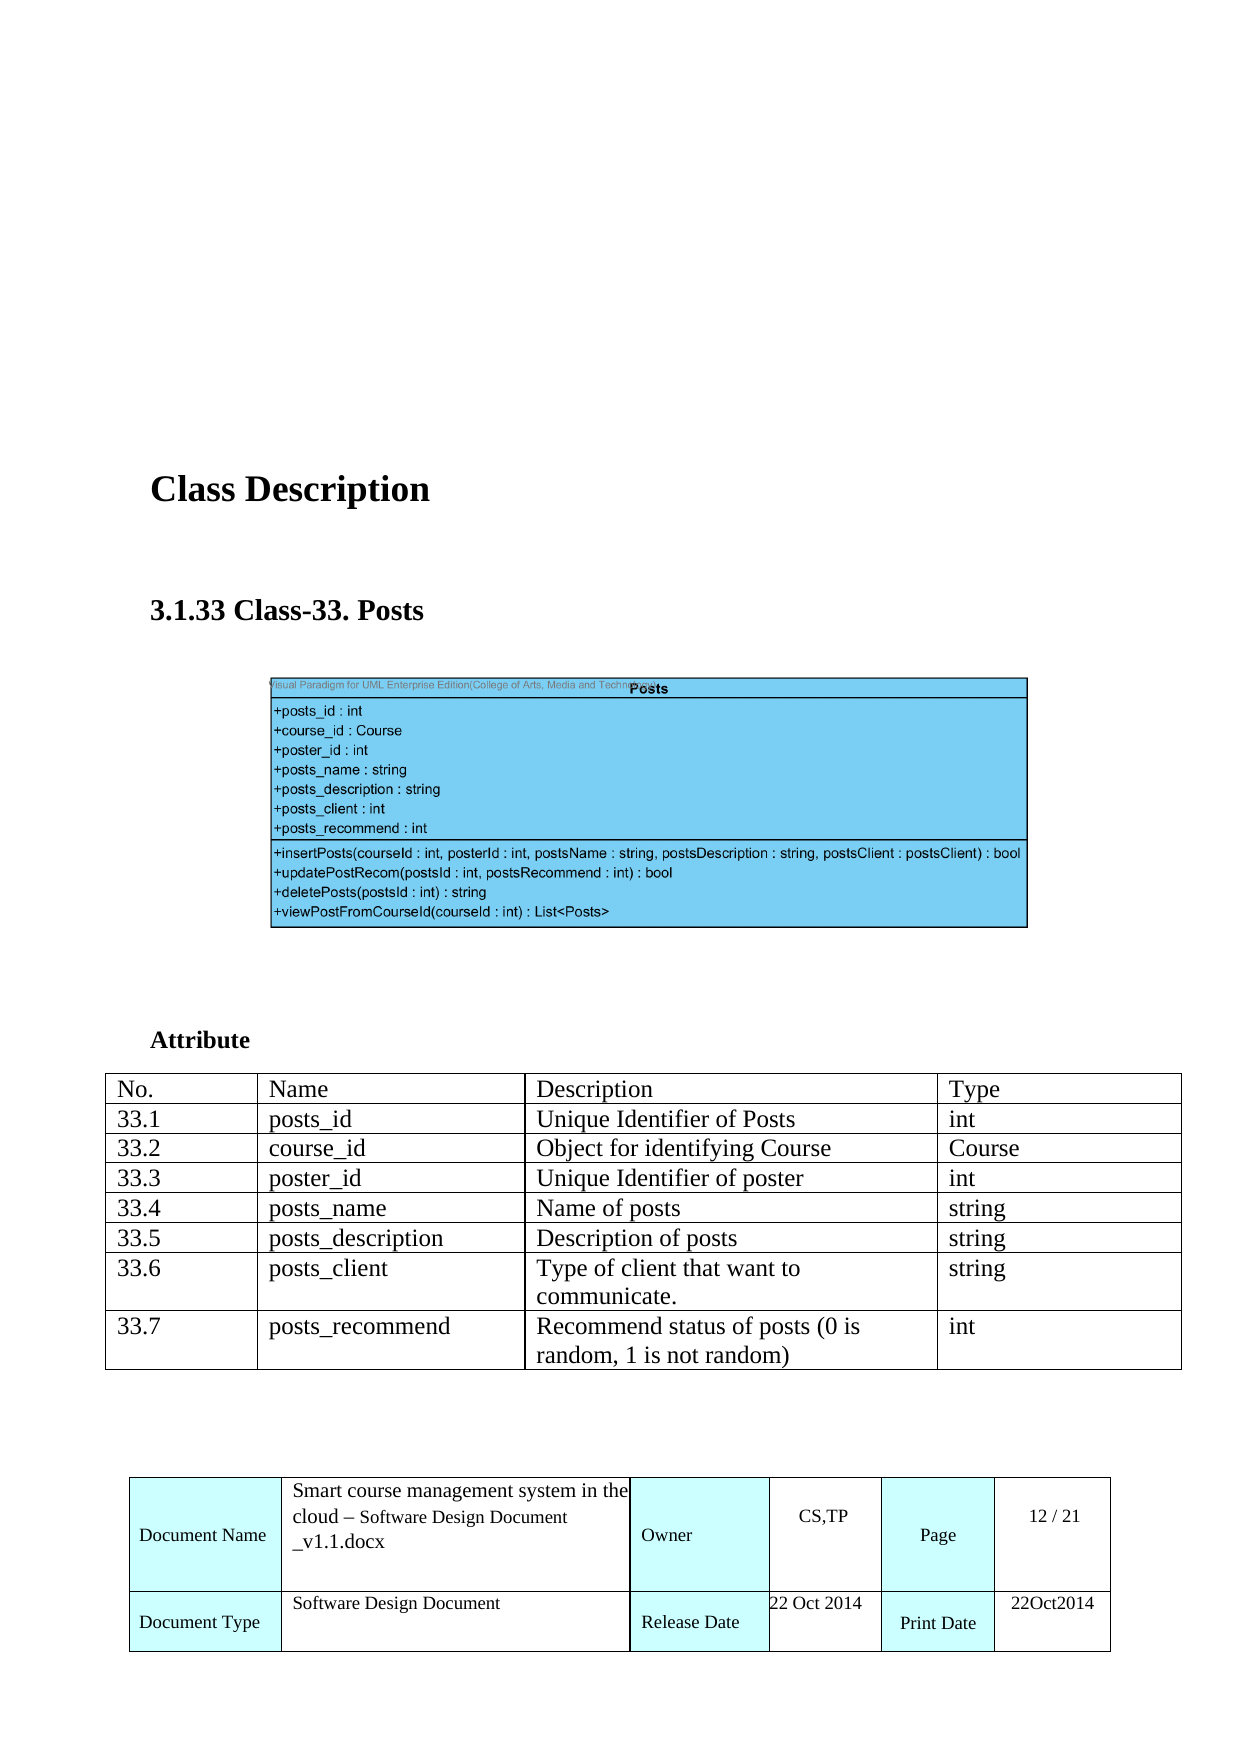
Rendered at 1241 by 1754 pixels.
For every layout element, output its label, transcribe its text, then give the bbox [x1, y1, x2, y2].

table_cell poster_id [258, 1163, 524, 1192]
table_cell Object for identifying Course [526, 1134, 937, 1162]
text 3.1.33 Class-33. Posts [150, 593, 1090, 627]
table_cell course_id [258, 1134, 524, 1162]
picture [268, 675, 1032, 932]
table_cell string [938, 1223, 1181, 1252]
table_header No. [106, 1074, 257, 1103]
table_header Description [526, 1074, 937, 1103]
table_cell 33.4 [106, 1193, 257, 1222]
table_cell 33.2 [106, 1134, 257, 1162]
table_cell 33.6 [106, 1253, 257, 1310]
table_cell string [938, 1193, 1181, 1222]
table_cell Description of posts [526, 1223, 937, 1252]
table_cell int [938, 1104, 1181, 1132]
table_cell Unique Identifier of poster [526, 1163, 937, 1192]
table_cell posts_description [258, 1223, 524, 1252]
table_cell 33.3 [106, 1163, 257, 1192]
table_cell Course [938, 1134, 1181, 1162]
table_cell posts_id [258, 1104, 524, 1132]
table_header Name [258, 1074, 524, 1103]
table_cell 33.5 [106, 1223, 257, 1252]
text Class Description [150, 466, 1090, 509]
table_cell int [938, 1163, 1181, 1192]
table_cell posts_name [258, 1193, 524, 1222]
table_cell int [938, 1311, 1181, 1369]
table_cell posts_client [258, 1253, 524, 1310]
table_cell Recommend status of posts (0 is random, 1 is not random) [526, 1311, 937, 1369]
table_cell Type of client that want to communicate. [526, 1253, 937, 1310]
table_cell string [938, 1253, 1181, 1310]
table_cell Unique Identifier of Posts [526, 1104, 937, 1132]
table_cell Name of posts [526, 1193, 937, 1222]
table_cell 33.7 [106, 1311, 257, 1369]
table_cell 33.1 [106, 1104, 257, 1132]
text Attribute [150, 1025, 1090, 1054]
table_header Type [938, 1074, 1181, 1103]
table_cell posts_recommend [258, 1311, 524, 1369]
